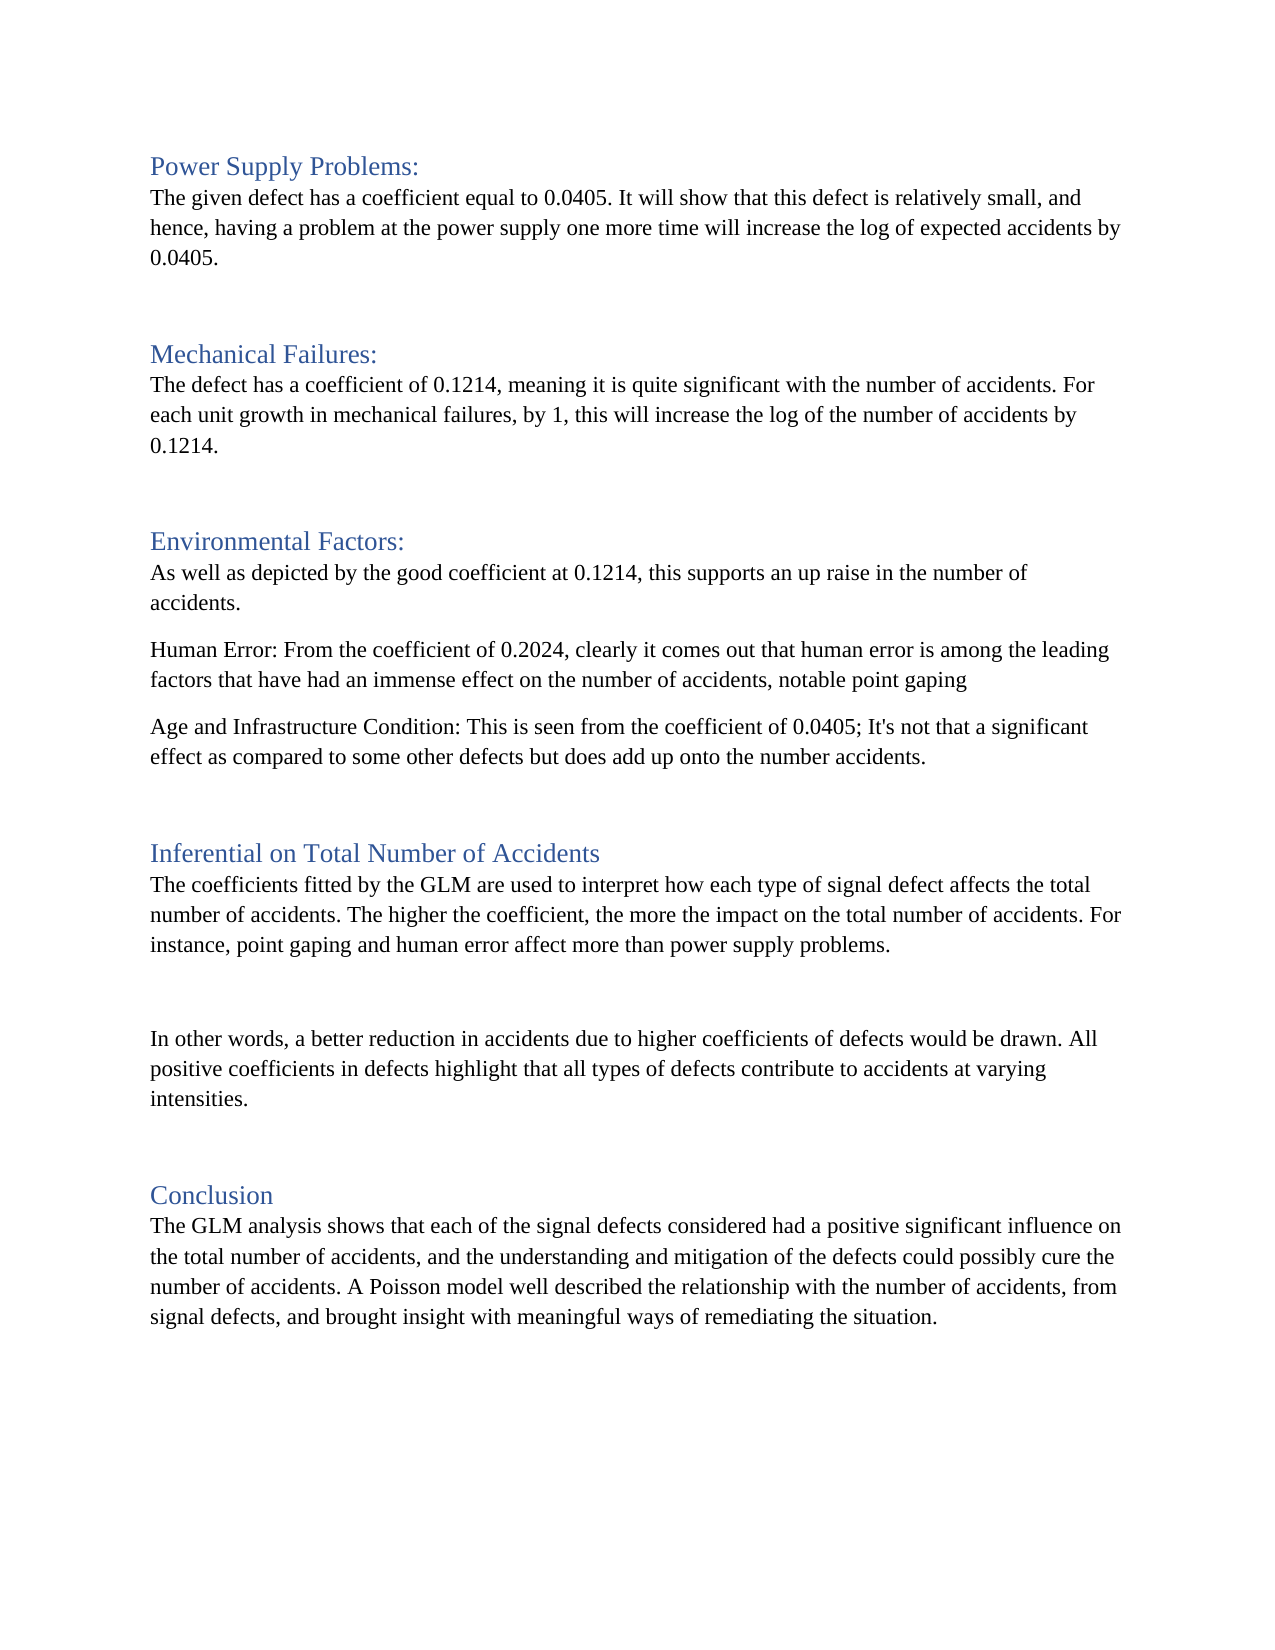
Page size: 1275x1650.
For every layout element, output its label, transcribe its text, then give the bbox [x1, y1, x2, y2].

subtitle Power Supply Problems: [150, 150, 1125, 181]
subtitle Environmental Factors: [150, 525, 1125, 557]
text As well as depicted by the good coefficient at 0.1214, this supports an up raise in the number of accidents. [150, 559, 1125, 616]
text The defect has a coefficient of 0.1214, meaning it is quite significant with the number of accidents. For each unit growth in mechanical failures, by 1, this will increase the log of the number of accidents by 0.1214. [150, 371, 1125, 458]
text Age and Infrastructure Condition: This is seen from the coefficient of 0.0405; It's not that a significant effect as compared to some other defects but does add up onto the number accidents. [150, 713, 1125, 770]
subtitle Inferential on Total Number of Accidents [150, 837, 1125, 868]
subtitle Mechanical Failures: [150, 338, 1125, 369]
text The coefficients fitted by the GLM are used to interpret how each type of signal defect affects the total number of accidents. The higher the coefficient, the more the impact on the total number of accidents. For instance, point gaping and human error affect more than power supply problems. [150, 871, 1125, 957]
subtitle Conclusion [150, 1179, 1125, 1210]
text Human Error: From the coefficient of 0.2024, clearly it comes out that human error is among the leading factors that have had an immense effect on the number of accidents, notable point gaping [150, 636, 1125, 693]
text In other words, a better reduction in accidents due to higher coefficients of defects would be drawn. All positive coefficients in defects highlight that all types of defects contribute to accidents at varying intensities. [150, 1025, 1125, 1112]
text The given defect has a coefficient equal to 0.0405. It will show that this defect is relatively small, and hence, having a problem at the power supply one more time will increase the log of expected accidents by 0.0405. [150, 183, 1125, 270]
text The GLM analysis shows that each of the signal defects considered had a positive significant influence on the total number of accidents, and the understanding and mitigation of the defects could possibly cure the number of accidents. A Poisson model well described the relationship with the number of accidents, from signal defects, and brought insight with meaningful ways of remediating the situation. [150, 1212, 1125, 1329]
